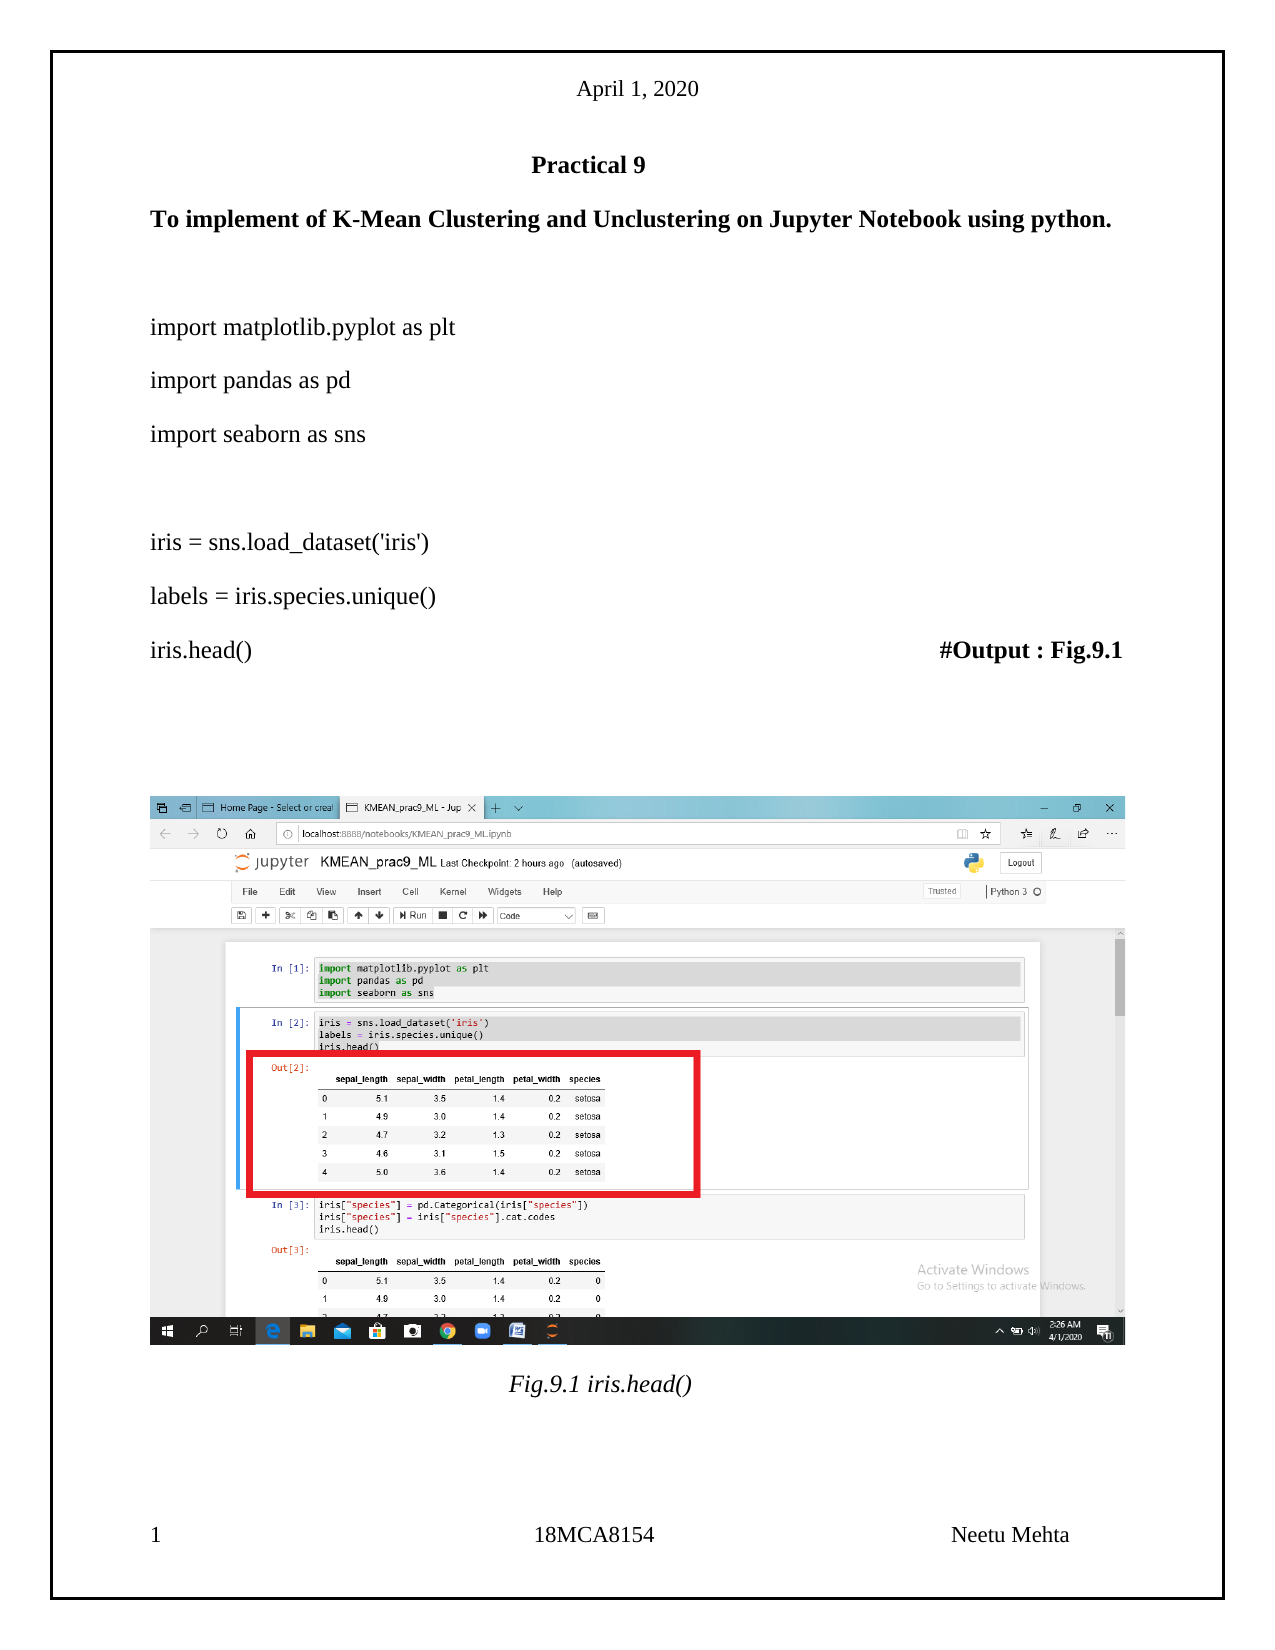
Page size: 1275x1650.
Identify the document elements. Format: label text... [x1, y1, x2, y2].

text import matplotlib.pyplot as plt [150, 312, 1125, 340]
text import seaborn as sns [150, 419, 1125, 448]
text Practical 9 [150, 150, 1125, 179]
text import pandas as pd [150, 365, 1125, 394]
text labels = iris.species.unique() [150, 581, 1125, 609]
text Fig.9.1 iris.head() [150, 1369, 1125, 1398]
text To implement of K-Mean Clustering and Unclustering on Jupyter Notebook using python. [150, 204, 1125, 233]
text iris.head() #Output : Fig.9.1 [150, 635, 1125, 663]
picture [150, 796, 1125, 1345]
text iris = sns.load_dataset('iris') [150, 527, 1125, 556]
